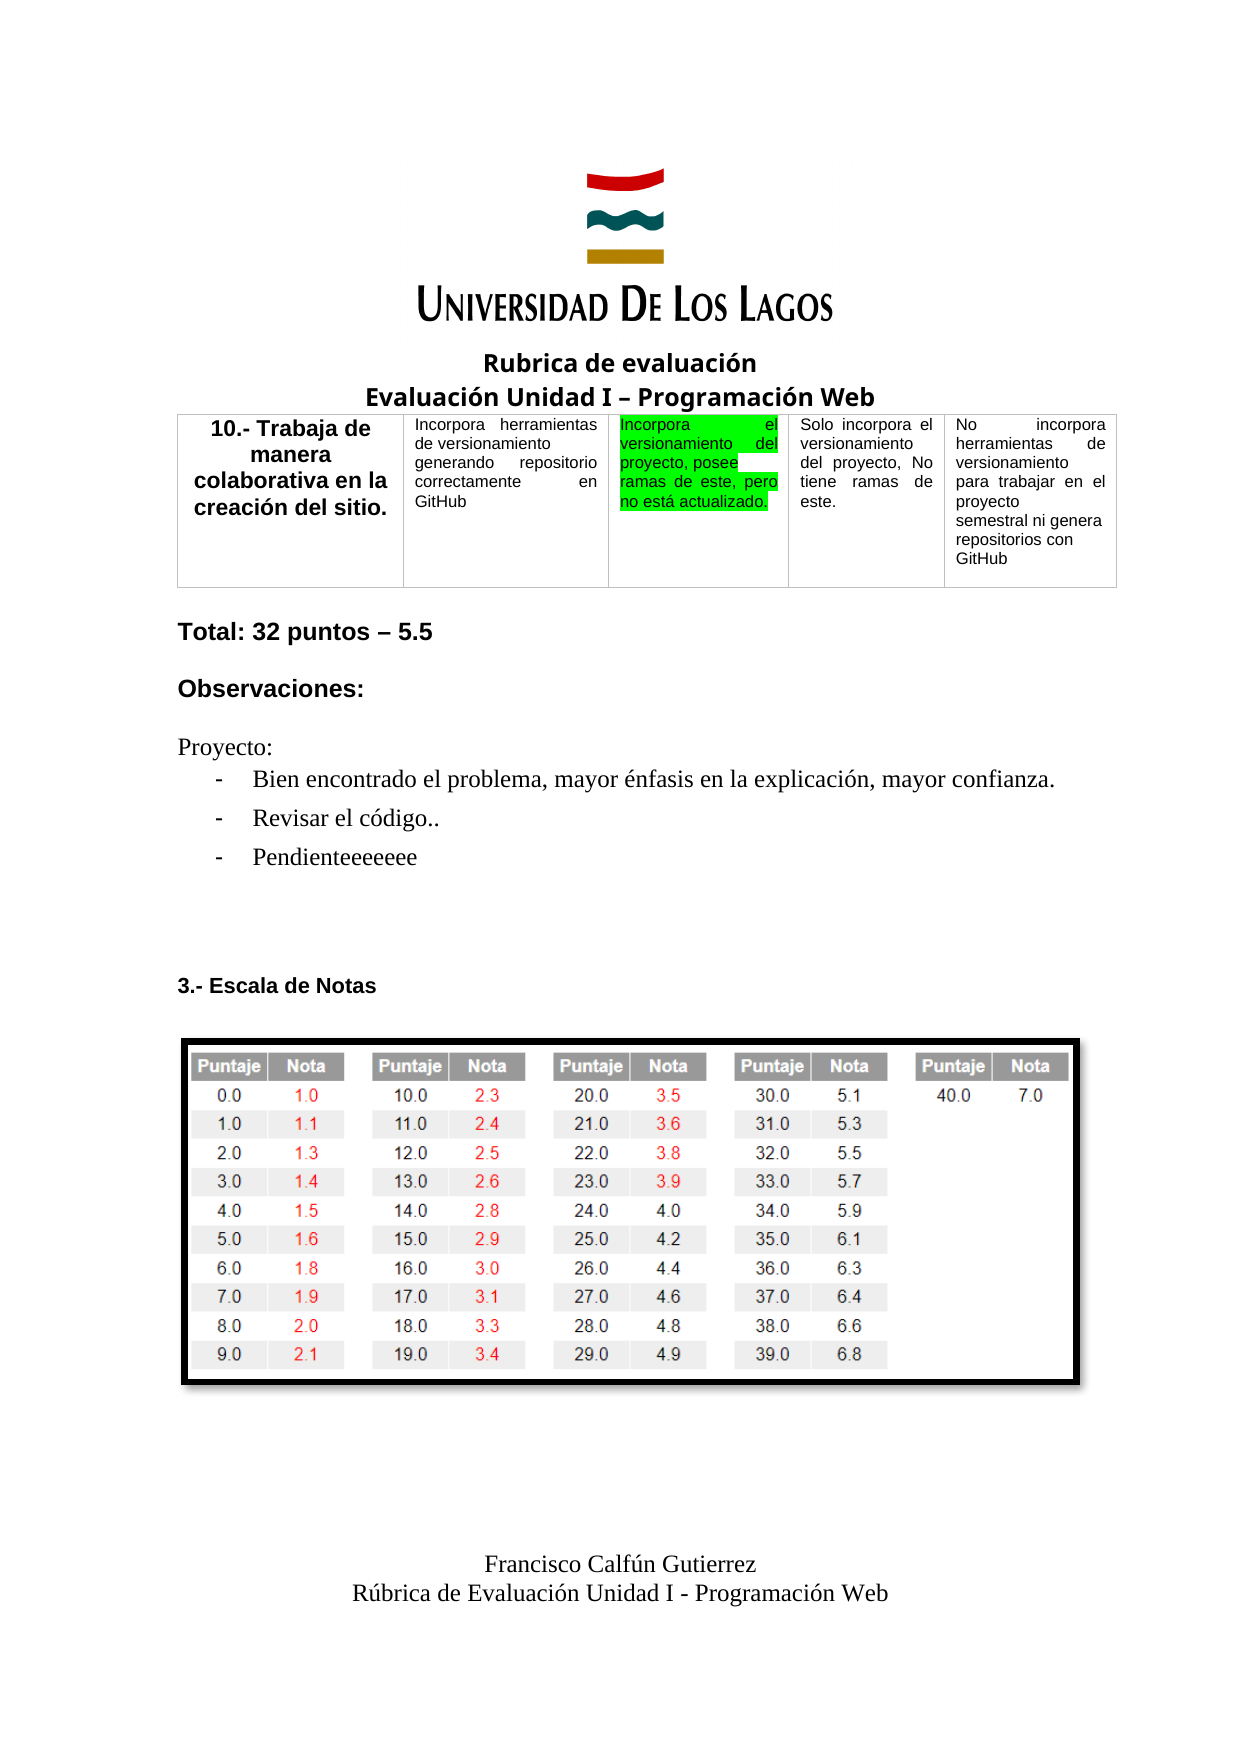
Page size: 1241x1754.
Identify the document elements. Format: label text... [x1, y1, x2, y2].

text Total: 32 puntos – 5.5 [177, 617, 1063, 646]
table_cell Solo incorpora el versionamiento del proyecto, No tiene ramas de este. [789, 415, 944, 587]
table_cell 10.- Trabaja de manera colaborativa en la creación del sitio. [178, 415, 403, 587]
list Pendienteeeeeee [215, 839, 1063, 873]
list Bien encontrado el problema, mayor énfasis en la explicación, mayor confianza. [215, 761, 1063, 795]
text 3.- Escala de Notas [177, 973, 1063, 998]
table_cell Incorpora el versionamiento del proyecto, posee ramas de este, pero no está actualizado. [609, 415, 788, 587]
list Revisar el código.. [215, 800, 1063, 834]
text Proyecto: [177, 732, 1063, 761]
table_cell No incorpora herramientas de versionamiento para trabajar en el proyecto semestral ni genera repositorios con GitHub [945, 415, 1116, 587]
text Observaciones: [177, 674, 1063, 703]
picture [388, 147, 852, 346]
table_cell Incorpora herramientas de versionamiento generando repositorio correctamente en GitHub [404, 415, 608, 587]
